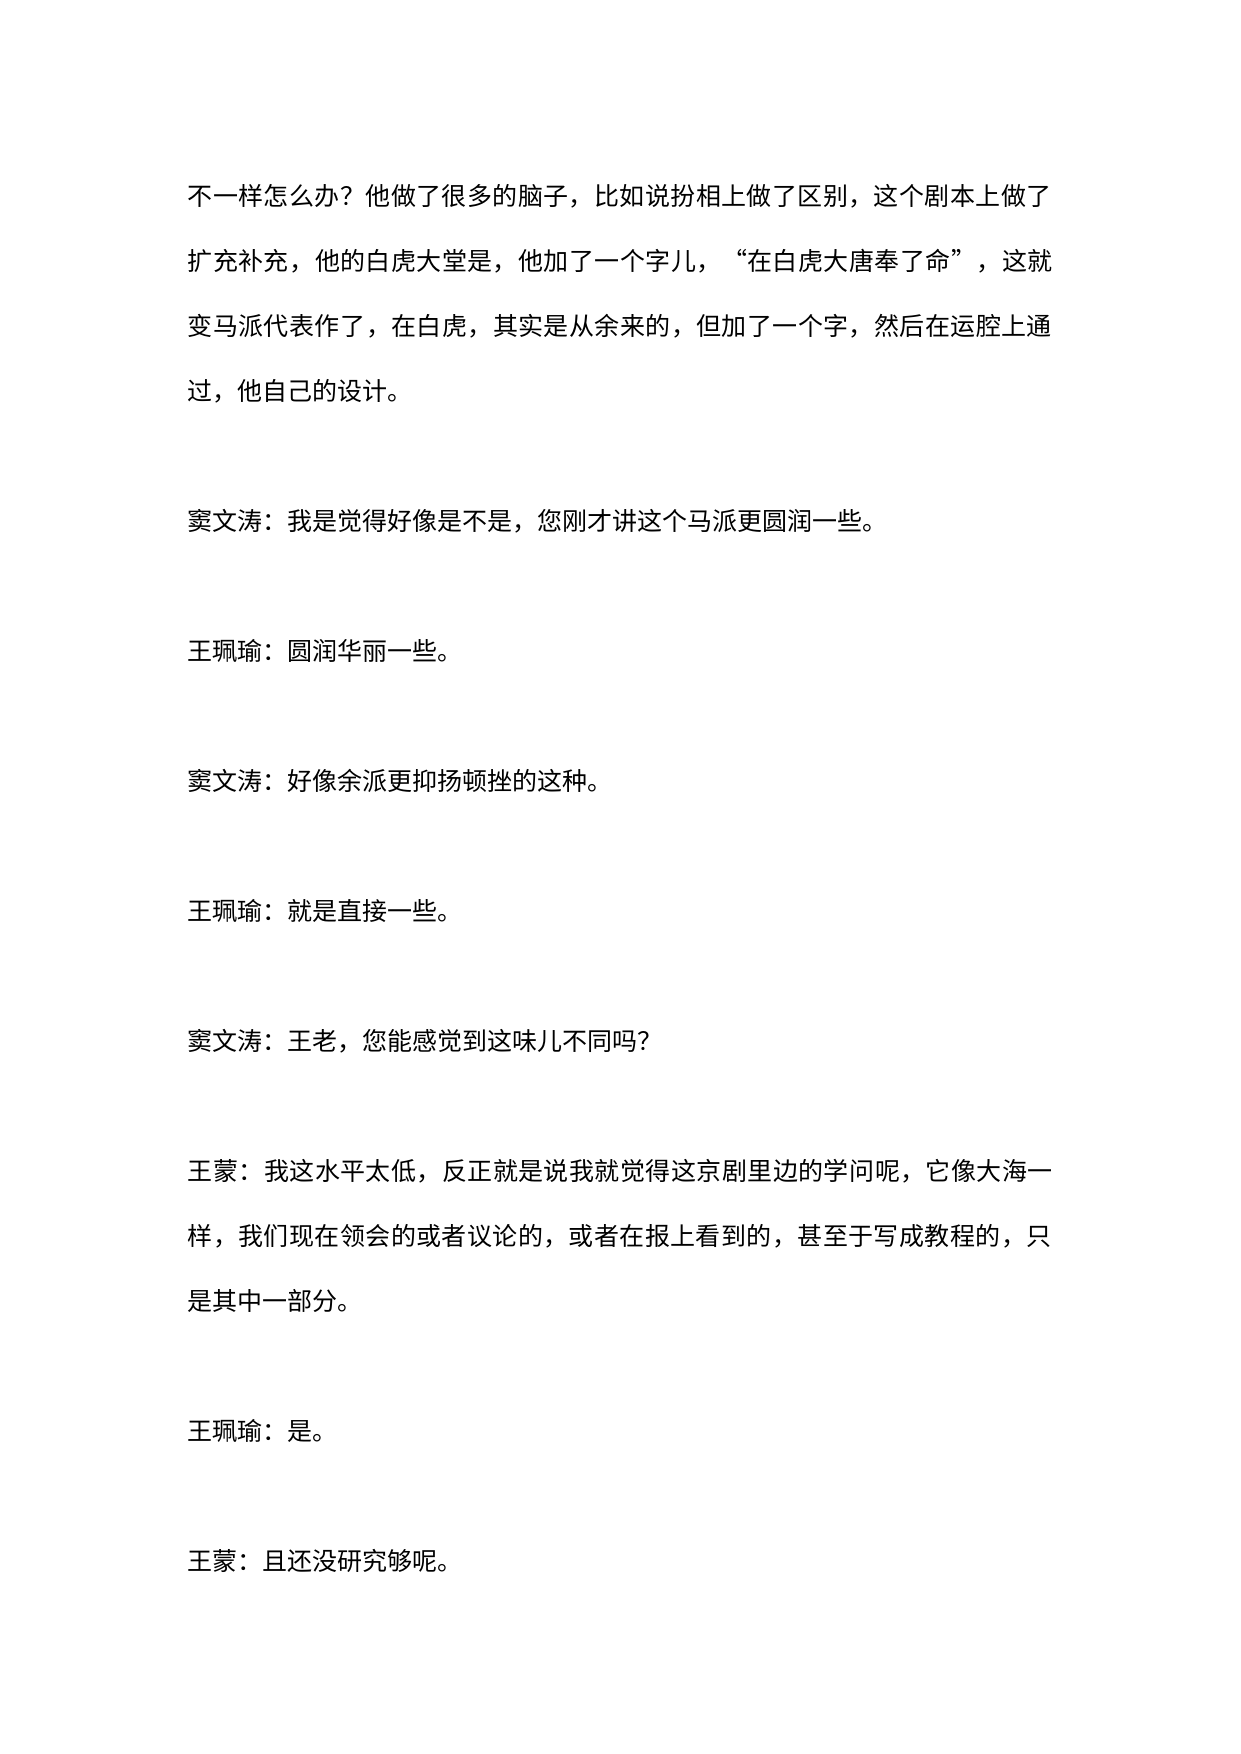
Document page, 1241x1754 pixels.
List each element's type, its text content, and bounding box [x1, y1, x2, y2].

text 窦文涛：我是觉得好像是不是，您刚才讲这个马派更圆润一些。 [187, 487, 1053, 552]
text 王蒙：我这水平太低，反正就是说我就觉得这京剧里边的学问呢，它像大海一样，我们现在领会的或者议论的，或者在报上看到的，甚至于写成教程的，只是其中一部分。 [187, 1137, 1053, 1332]
text 王珮瑜：圆润华丽一些。 [187, 617, 1053, 682]
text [187, 162, 1053, 422]
text 窦文涛：王老，您能感觉到这味儿不同吗？ [187, 1007, 1053, 1072]
text 王珮瑜：是。 [187, 1397, 1053, 1462]
text 窦文涛：好像余派更抑扬顿挫的这种。 [187, 747, 1053, 812]
text 王蒙：且还没研究够呢。 [187, 1527, 1053, 1592]
text 王珮瑜：就是直接一些。 [187, 877, 1053, 942]
